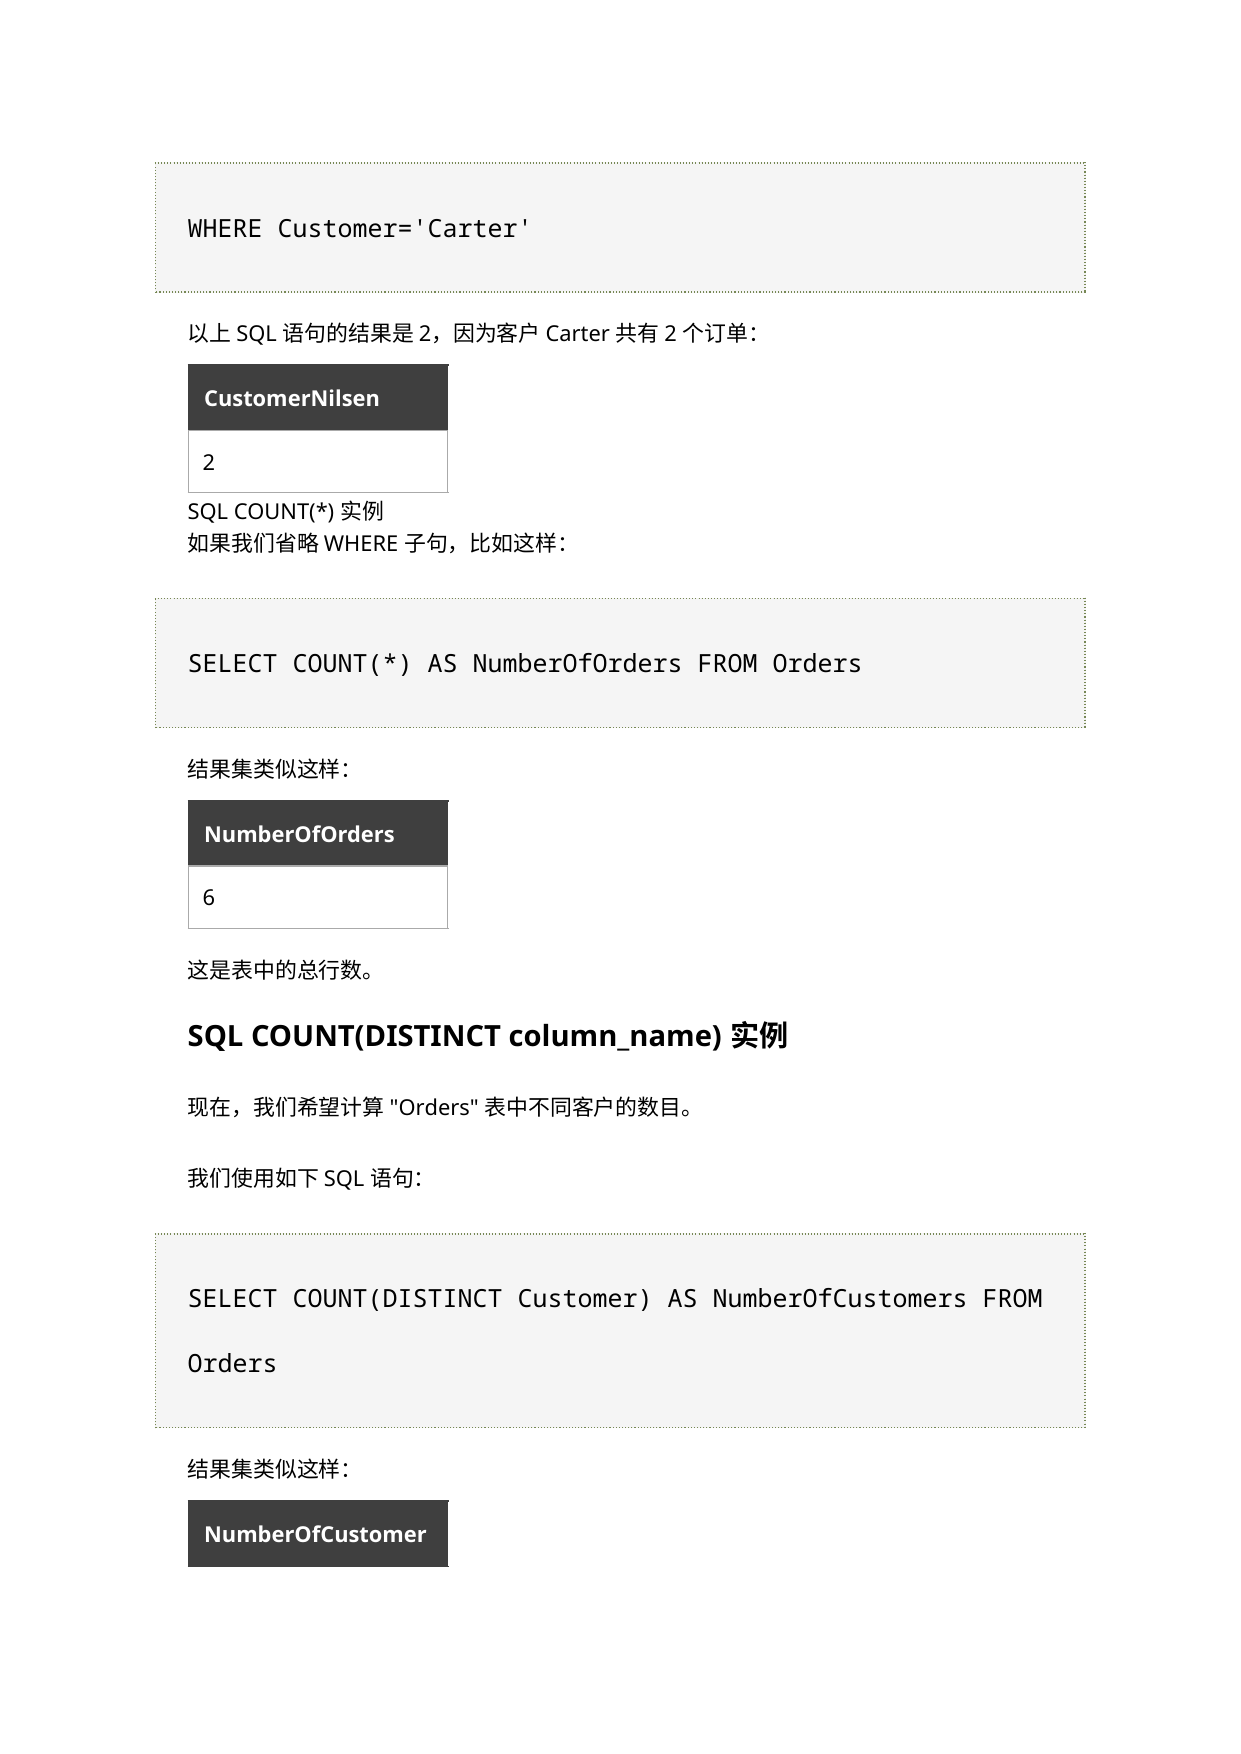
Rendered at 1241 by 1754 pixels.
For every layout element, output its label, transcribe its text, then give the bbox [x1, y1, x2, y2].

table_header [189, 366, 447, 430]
text SQL COUNT(*) 实例 [187, 493, 1053, 526]
text 我们使用如下 SQL 语句： [187, 1161, 1053, 1194]
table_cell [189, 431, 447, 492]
text 结果集类似这样： [187, 1452, 1053, 1484]
text SELECT COUNT(DISTINCT Customer) AS NumberOfCustomers FROM Orders [155, 1233, 1086, 1428]
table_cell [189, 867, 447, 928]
text 如果我们省略 WHERE 子句，比如这样： [187, 526, 1053, 558]
text 以上 SQL 语句的结果是 2，因为客户 Carter 共有 2 个订单： [187, 316, 1053, 348]
text 结果集类似这样： [187, 752, 1053, 784]
text 现在，我们希望计算 "Orders" 表中不同客户的数目。 [187, 1089, 1053, 1122]
text SELECT COUNT(*) AS NumberOfOrders FROM Orders [155, 598, 1086, 728]
text SQL COUNT(DISTINCT column_name) 实例 [187, 1001, 1053, 1066]
text WHERE Customer='Carter' [155, 162, 1086, 293]
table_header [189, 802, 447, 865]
text 这是表中的总行数。 [187, 953, 1053, 985]
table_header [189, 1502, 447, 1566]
